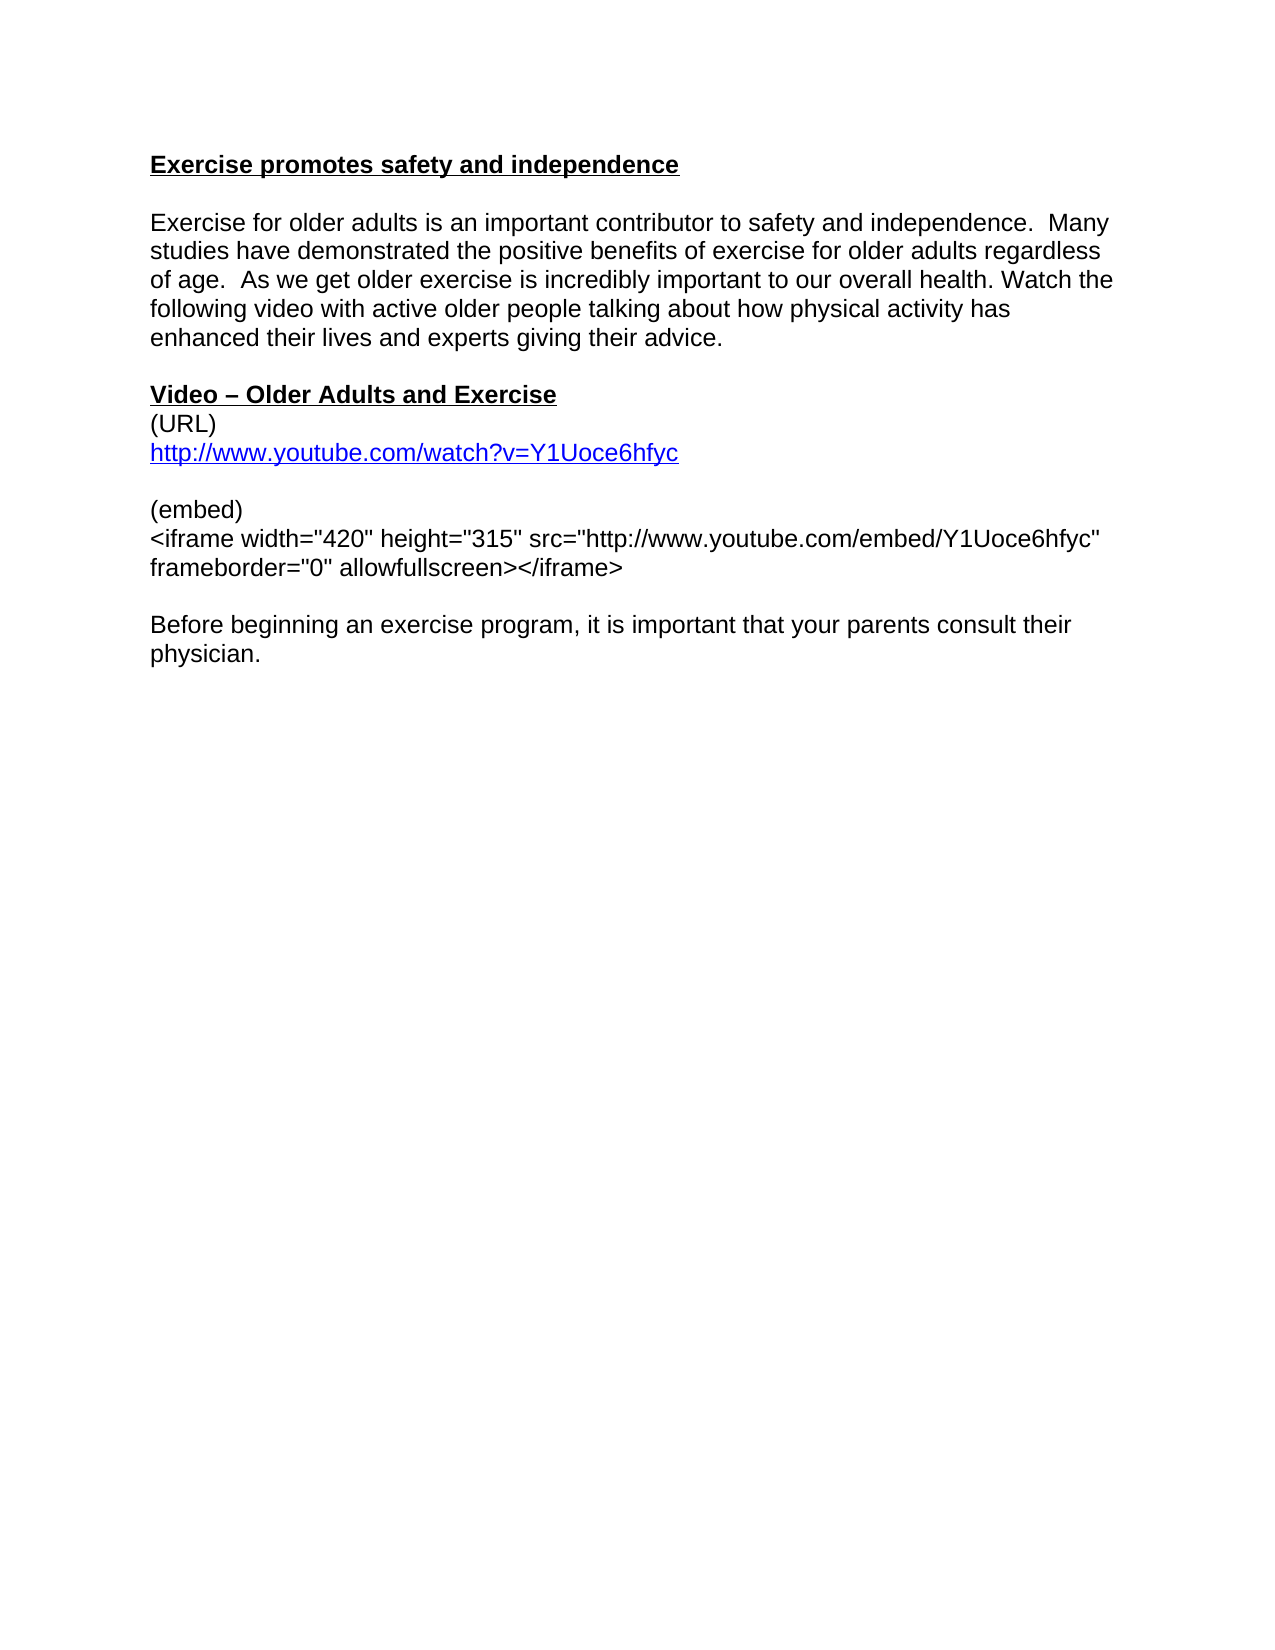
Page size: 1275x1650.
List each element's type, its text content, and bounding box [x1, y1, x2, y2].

text Exercise promotes safety and independence [150, 150, 1125, 179]
text Before beginning an exercise program, it is important that your parents consult their physician. [150, 610, 1125, 667]
text (embed) [150, 495, 1125, 524]
text http://www.youtube.com/watch?v=Y1Uoce6hfyc [150, 437, 1125, 466]
text Video – Older Adults and Exercise [150, 380, 1125, 409]
text <iframe width="420" height="315" src="http://www.youtube.com/embed/Y1Uoce6hfyc" frameborder="0" allowfullscreen></iframe> [150, 524, 1125, 581]
text (URL) [150, 409, 1125, 437]
text Exercise for older adults is an important contributor to safety and independence. Many studies have demonstrated the positive benefits of exercise for older adults regardless of age. As we get older exercise is incredibly important to our overall health. Watch the following video with active older people talking about how physical activity has enhanced their lives and experts giving their advice. [150, 207, 1125, 351]
